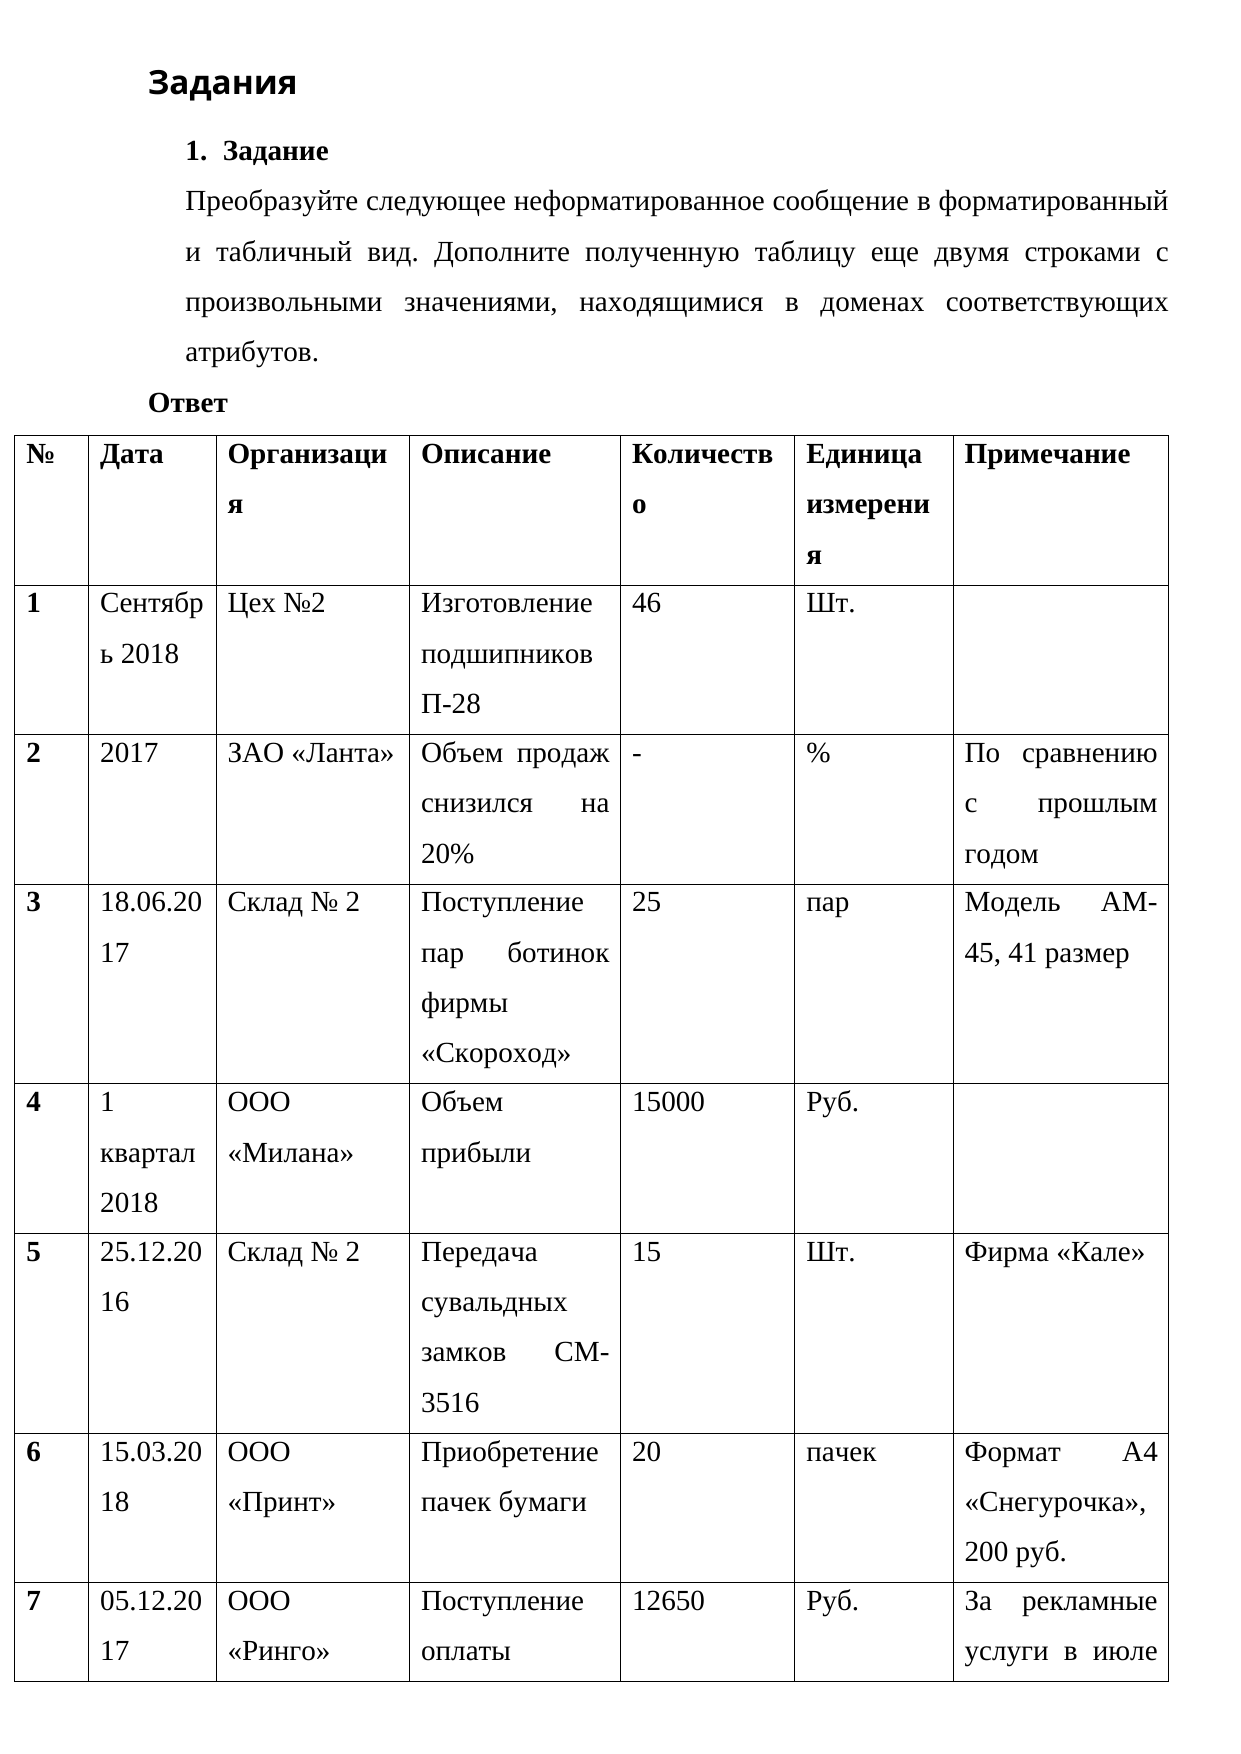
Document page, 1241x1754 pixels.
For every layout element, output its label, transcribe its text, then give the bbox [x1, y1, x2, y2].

table_header № [15, 436, 88, 584]
table_header Примечание [954, 436, 1168, 584]
table_cell Склад № 2 [217, 1234, 409, 1433]
table_header Количество [621, 436, 794, 584]
table_cell Поступление пар ботинок фирмы «Скороход» [410, 885, 620, 1083]
table_cell [954, 586, 1168, 734]
table_cell 46 [621, 586, 794, 734]
subtitle Задания [148, 59, 1169, 104]
table_cell [954, 1084, 1168, 1233]
table_cell 1 [15, 586, 88, 734]
table_cell Модель АМ-45, 41 размер [954, 885, 1168, 1083]
table_cell 25 [621, 885, 794, 1083]
table_cell 3 [15, 885, 88, 1083]
table_cell 20 [621, 1434, 794, 1582]
table_cell ЗАО «Ланта» [217, 735, 409, 883]
table_cell % [795, 735, 953, 883]
text Ответ [148, 385, 1169, 418]
table_cell ООО «Принт» [217, 1434, 409, 1582]
table_cell Изготовление подшипников П-28 [410, 586, 620, 734]
table_cell пар [795, 885, 953, 1083]
table_cell Формат А4 «Снегурочка», 200 руб. [954, 1434, 1168, 1582]
table_cell 5 [15, 1234, 88, 1433]
table_header Описание [410, 436, 620, 584]
table_cell 1 квартал 2018 [89, 1084, 216, 1233]
table_cell Сентябрь 2018 [89, 586, 216, 734]
table_cell 2 [15, 735, 88, 883]
table_cell 18.06.2017 [89, 885, 216, 1083]
table_cell ООО «Милана» [217, 1084, 409, 1233]
table_cell Руб. [795, 1084, 953, 1233]
table_cell Шт. [795, 586, 953, 734]
table_cell Цех №2 [217, 586, 409, 734]
table_cell 2017 [89, 735, 216, 883]
table_cell 4 [15, 1084, 88, 1233]
table_cell Руб. [795, 1583, 953, 1681]
table_cell 7 [15, 1583, 88, 1681]
table_cell пачек [795, 1434, 953, 1582]
table_cell По сравнению с прошлым годом [954, 735, 1168, 883]
table_header Единица измерения [795, 436, 953, 584]
table_header Дата [89, 436, 216, 584]
table_cell 15.03.2018 [89, 1434, 216, 1582]
table_cell 6 [15, 1434, 88, 1582]
table_header Организация [217, 436, 409, 584]
table_cell Передача сувальдных замков СМ-3516 [410, 1234, 620, 1433]
table_cell Объем продаж снизился на 20% [410, 735, 620, 883]
table_cell Поступление оплаты [410, 1583, 620, 1681]
table_cell Объем прибыли [410, 1084, 620, 1233]
table_cell Шт. [795, 1234, 953, 1433]
table_cell Склад № 2 [217, 885, 409, 1083]
table_cell Приобретение пачек бумаги [410, 1434, 620, 1582]
table_cell - [621, 735, 794, 883]
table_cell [954, 1583, 1168, 1681]
table_cell 15000 [621, 1084, 794, 1233]
table_cell Фирма «Кале» [954, 1234, 1168, 1433]
table_cell 12650 [621, 1583, 794, 1681]
table_cell 05.12.2017 [89, 1583, 216, 1681]
text Преобразуйте следующее неформатированное сообщение в форматированный и табличный вид. Дополните полученную таблицу еще двумя строками с произвольными значениями, находящимися в доменах соответствующих атрибутов. [185, 183, 1169, 368]
table_cell 25.12.2016 [89, 1234, 216, 1433]
list Задание [185, 133, 1169, 167]
table_cell 15 [621, 1234, 794, 1433]
table_cell ООО «Ринго» [217, 1583, 409, 1681]
